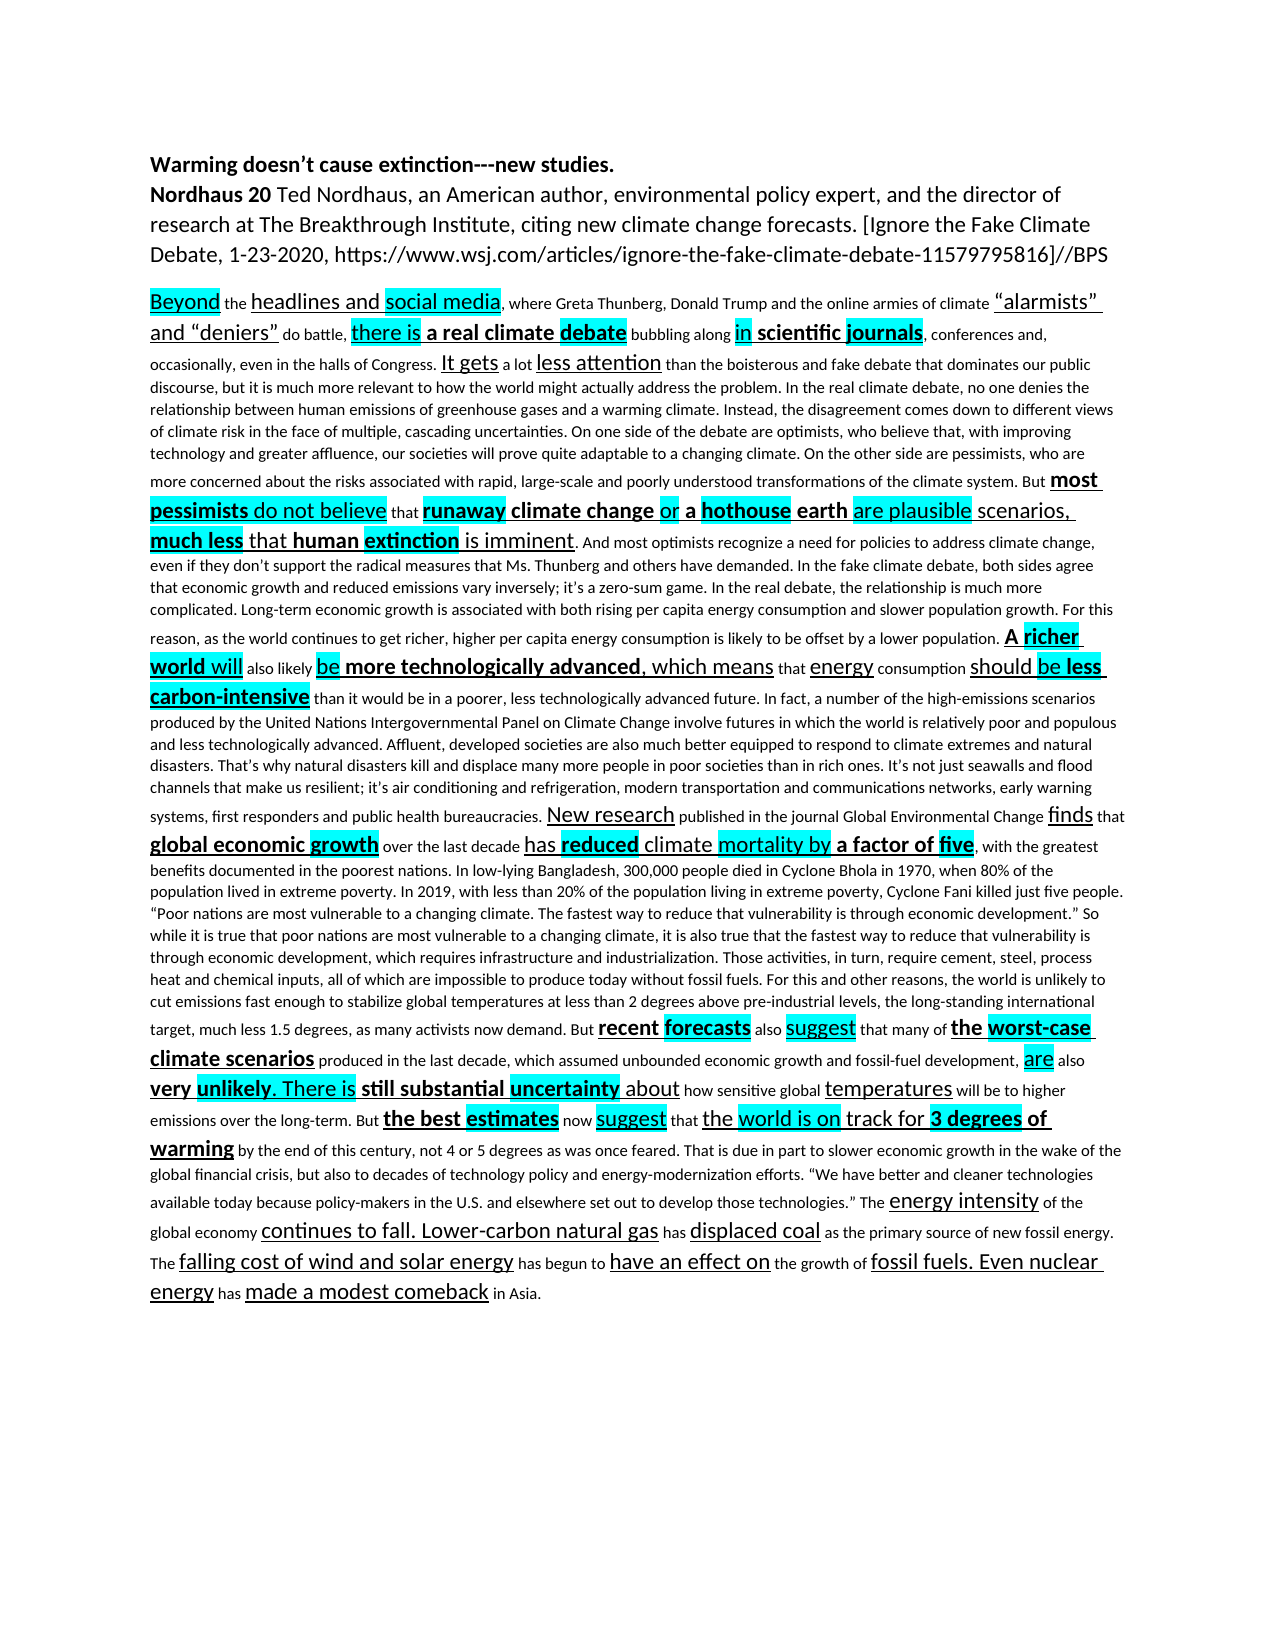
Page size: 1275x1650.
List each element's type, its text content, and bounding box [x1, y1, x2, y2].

text Nordhaus 20 Ted Nordhaus, an American author, environmental policy expert, and the director of research at The Breakthrough Institute, citing new climate change forecasts. [Ignore the Fake Climate Debate, 1-23-2020, https://www.wsj.com/articles/ignore-the-fake-climate-debate-11579795816]//BPS [150, 180, 1125, 269]
subtitle Warming doesn’t cause extinction---new studies. [150, 150, 1125, 178]
text Beyond the headlines and social media, where Greta Thunberg, Donald Trump and the online armies of climate “alarmists” and “deniers” do battle, there is a real climate debate bubbling along in scientific journals, conferences and, occasionally, even in the halls of Congress. It gets a lot less attention than the boisterous and fake debate that dominates our public discourse, but it is much more relevant to how the world might actually address the problem. In the real climate debate, no one denies the relationship between human emissions of greenhouse gases and a warming climate. Instead, the disagreement comes down to different views of climate risk in the face of multiple, cascading uncertainties. On one side of the debate are optimists, who believe that, with improving technology and greater affluence, our societies will prove quite adaptable to a changing climate. On the other side are pessimists, who are more concerned about the risks associated with rapid, large-scale and poorly understood transformations of the climate system. But most pessimists do not believe that runaway climate change or a hothouse earth are plausible scenarios, much less that human extinction is imminent. And most optimists recognize a need for policies to address climate change, even if they don’t support the radical measures that Ms. Thunberg and others have demanded. In the fake climate debate, both sides agree that economic growth and reduced emissions vary inversely; it’s a zero-sum game. In the real debate, the relationship is much more complicated. Long-term economic growth is associated with both rising per capita energy consumption and slower population growth. For this reason, as the world continues to get richer, higher per capita energy consumption is likely to be offset by a lower population. A richer world will also likely be more technologically advanced, which means that energy consumption should be less carbon-intensive than it would be in a poorer, less technologically advanced future. In fact, a number of the high-emissions scenarios produced by the United Nations Intergovernmental Panel on Climate Change involve futures in which the world is relatively poor and populous and less technologically advanced. Affluent, developed societies are also much better equipped to respond to climate extremes and natural disasters. That’s why natural disasters kill and displace many more people in poor societies than in rich ones. It’s not just seawalls and flood channels that make us resilient; it’s air conditioning and refrigeration, modern transportation and communications networks, early warning systems, first responders and public health bureaucracies. New research published in the journal Global Environmental Change finds that global economic growth over the last decade has reduced climate mortality by a factor of five, with the greatest benefits documented in the poorest nations. In low-lying Bangladesh, 300,000 people died in Cyclone Bhola in 1970, when 80% of the population lived in extreme poverty. In 2019, with less than 20% of the population living in extreme poverty, Cyclone Fani killed just five people. “Poor nations are most vulnerable to a changing climate. The fastest way to reduce that vulnerability is through economic development.” So while it is true that poor nations are most vulnerable to a changing climate, it is also true that the fastest way to reduce that vulnerability is through economic development, which requires infrastructure and industrialization. Those activities, in turn, require cement, steel, process heat and chemical inputs, all of which are impossible to produce today without fossil fuels. For this and other reasons, the world is unlikely to cut emissions fast enough to stabilize global temperatures at less than 2 degrees above pre-industrial levels, the long-standing international target, much less 1.5 degrees, as many activists now demand. But recent forecasts also suggest that many of the worst-case climate scenarios produced in the last decade, which assumed unbounded economic growth and fossil-fuel development, are also very unlikely. There is still substantial uncertainty about how sensitive global temperatures will be to higher emissions over the long-term. But the best estimates now suggest that the world is on track for 3 degrees of warming by the end of this century, not 4 or 5 degrees as was once feared. That is due in part to slower economic growth in the wake of the global financial crisis, but also to decades of technology policy and energy-modernization efforts. “We have better and cleaner technologies available today because policy-makers in the U.S. and elsewhere set out to develop those technologies.” The energy intensity of the global economy continues to fall. Lower-carbon natural gas has displaced coal as the primary source of new fossil energy. The falling cost of wind and solar energy has begun to have an effect on the growth of fossil fuels. Even nuclear energy has made a modest comeback in Asia. [150, 287, 1125, 1305]
